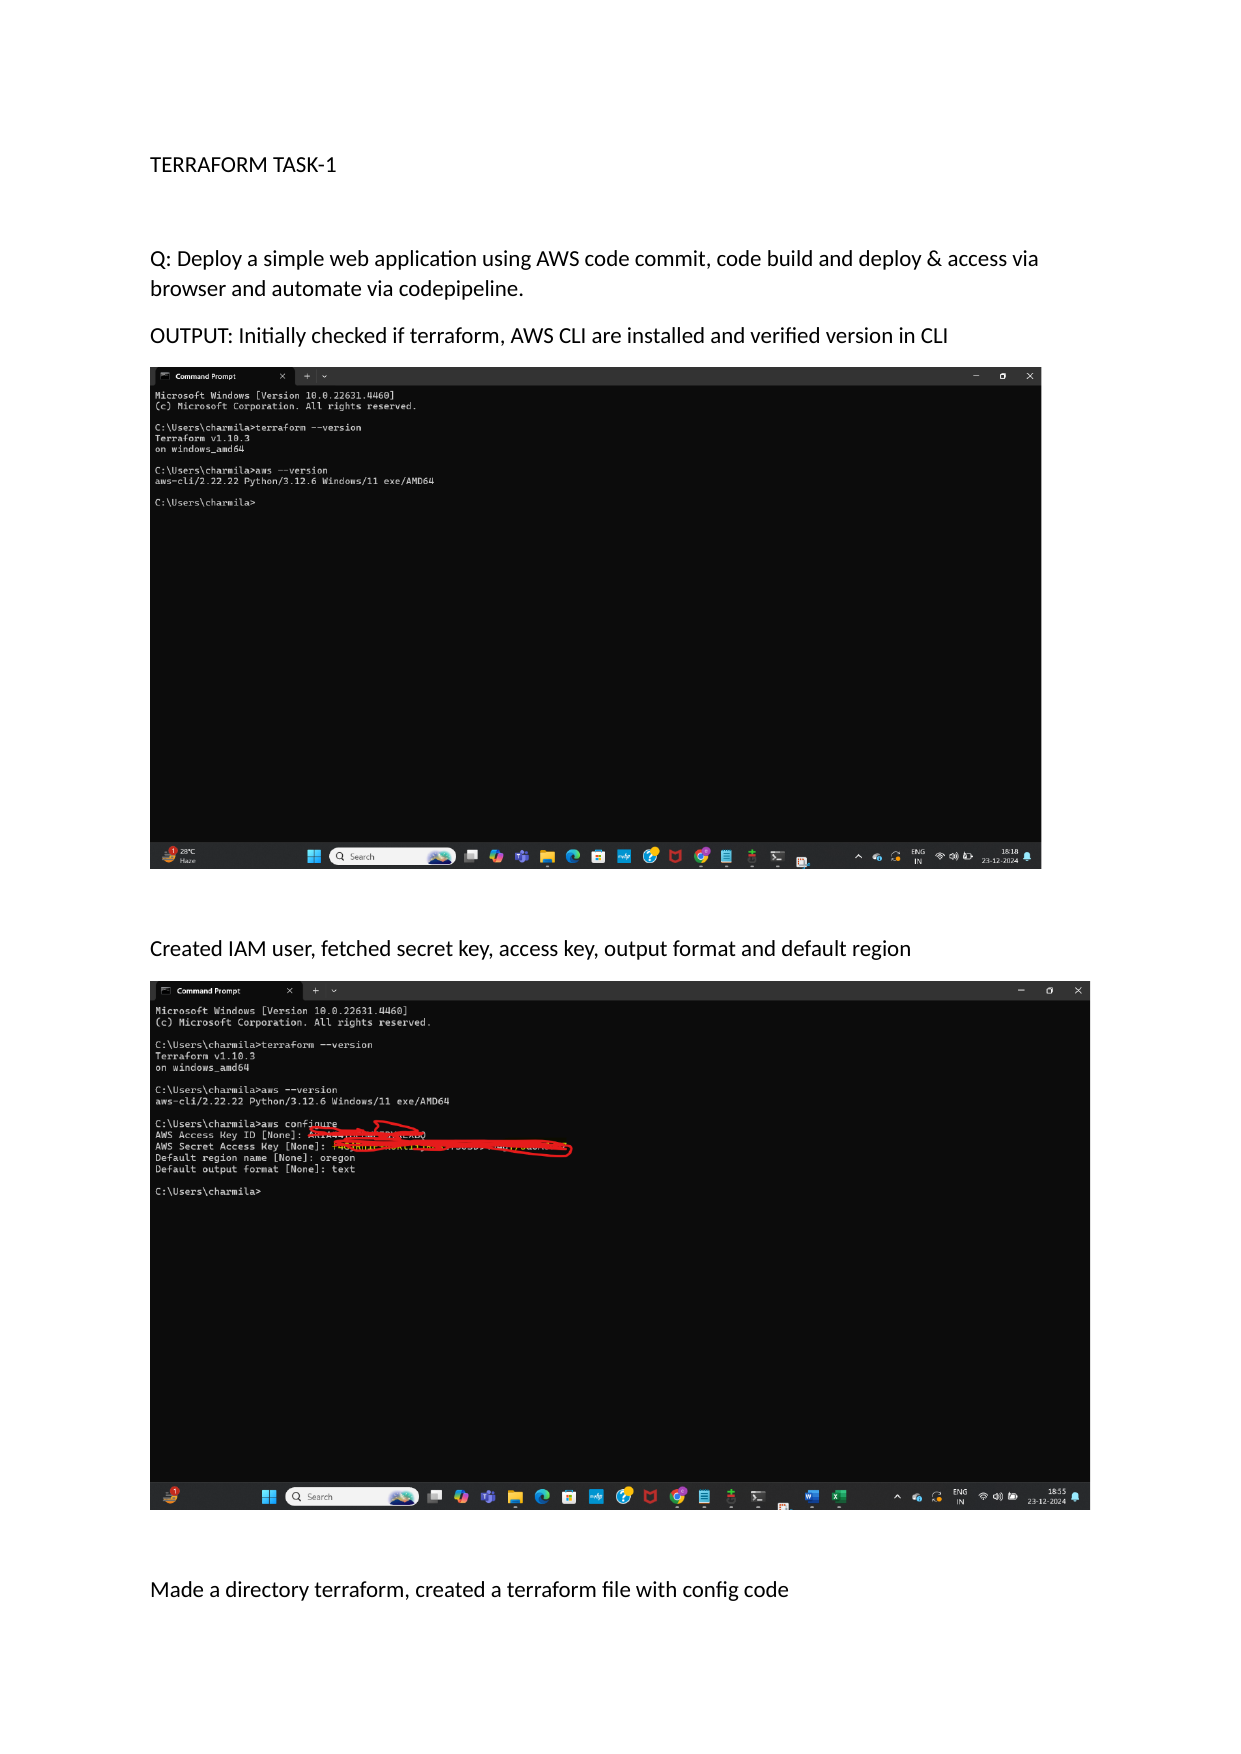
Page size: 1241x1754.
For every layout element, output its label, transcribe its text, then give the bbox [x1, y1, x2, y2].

text TERRAFORM TASK-1 [150, 150, 1090, 178]
text OUTPUT: Initially checked if terraform, AWS CLI are installed and verified version in CLI [150, 321, 1090, 349]
text Q: Deploy a simple web application using AWS code commit, code build and deploy & access via browser and automate via codepipeline. [150, 244, 1090, 302]
picture [150, 981, 1091, 1510]
text Created IAM user, fetched secret key, access key, output format and default region [150, 934, 1090, 962]
text Made a directory terraform, created a terraform file with config code [150, 1575, 1090, 1603]
picture [150, 367, 1042, 869]
